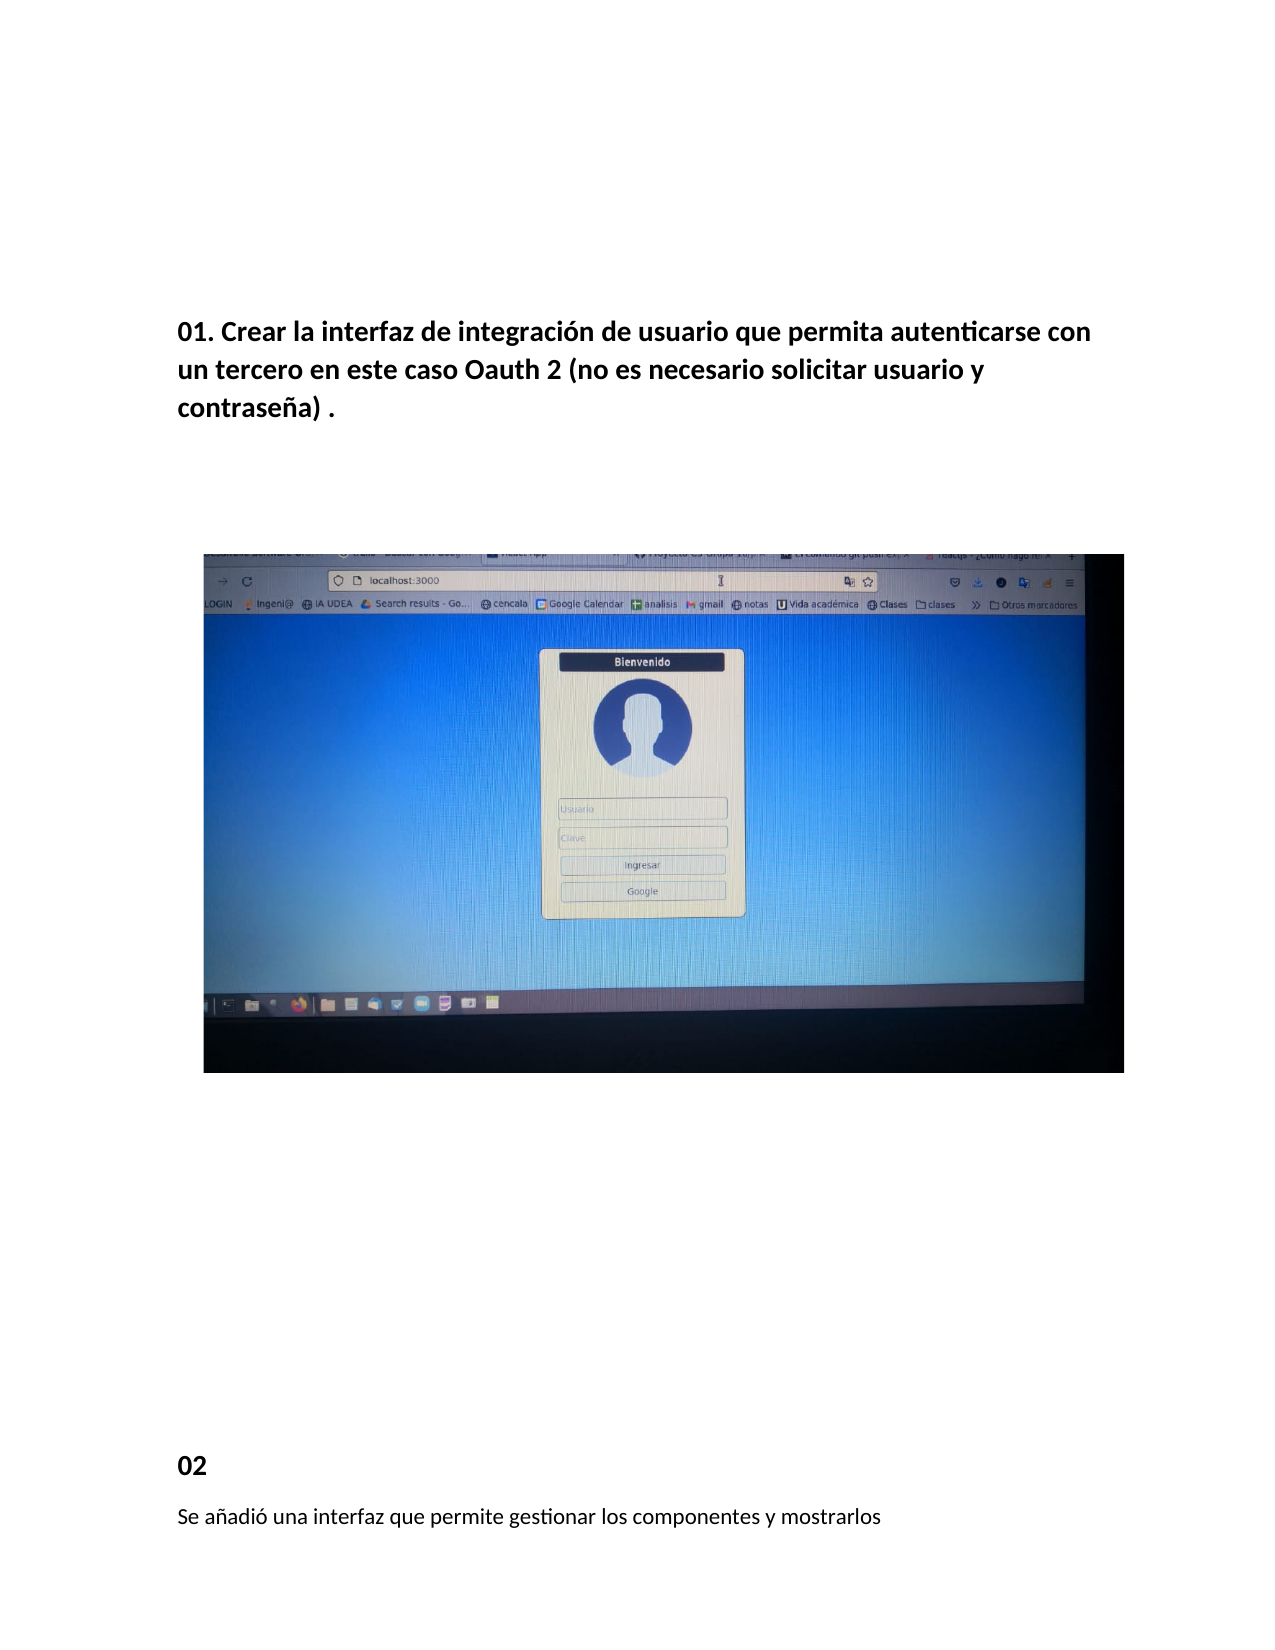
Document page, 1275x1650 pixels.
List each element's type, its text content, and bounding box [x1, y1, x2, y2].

text Se añadió una interfaz que permite gestionar los componentes y mostrarlos [177, 1502, 1150, 1530]
picture [203, 554, 1125, 1073]
text 01. Crear la interfaz de integración de usuario que permita autenticarse con un tercero en este caso Oauth 2 (no es necesario solicitar usuario y contraseña) . [177, 313, 1098, 425]
text 02 [177, 1447, 1150, 1482]
